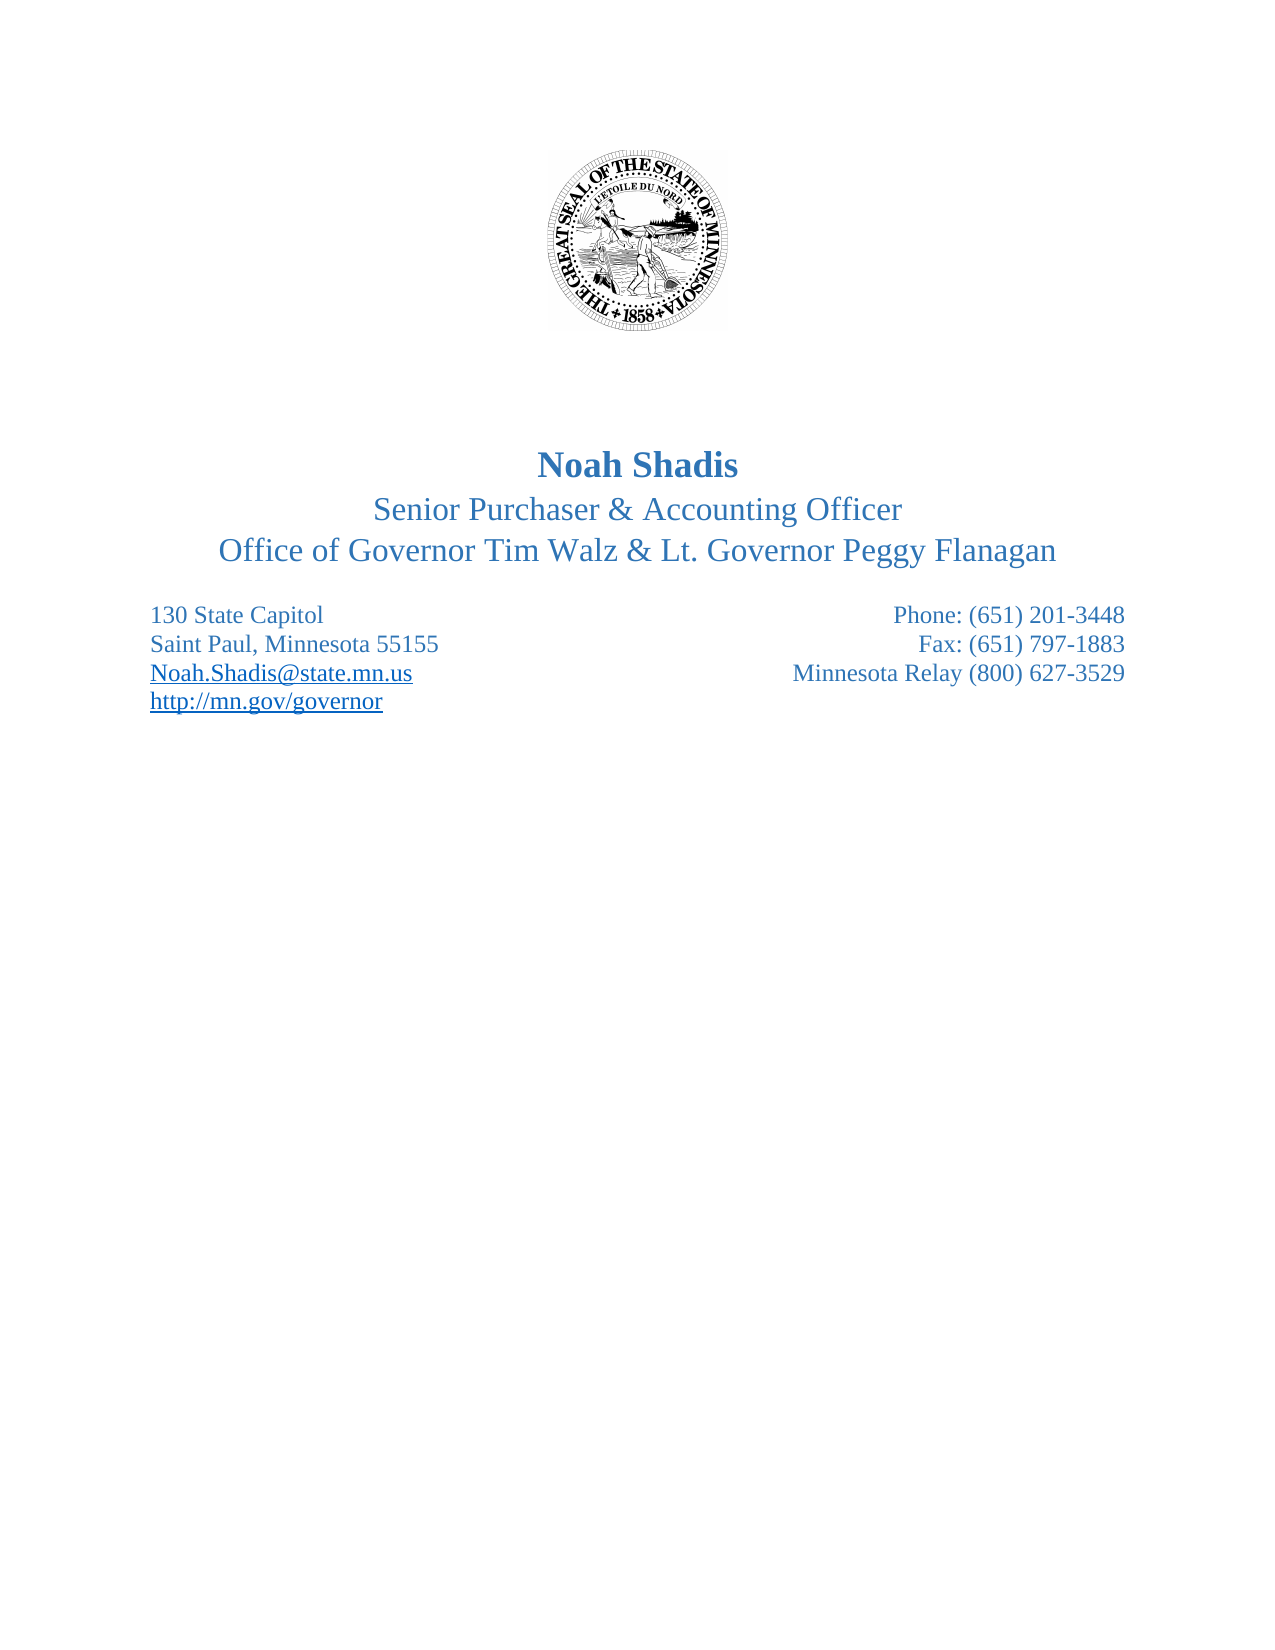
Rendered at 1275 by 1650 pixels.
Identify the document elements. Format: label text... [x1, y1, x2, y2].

text Saint Paul, Minnesota 55155 [150, 629, 487, 658]
picture [547, 150, 728, 331]
text Fax: (651) 797-1883 [787, 629, 1125, 658]
text Noah.Shadis@state.mn.us [150, 658, 487, 686]
text Minnesota Relay (800) 627-3529 [787, 658, 1125, 686]
text Phone: (651) 201-3448 [787, 600, 1125, 629]
text Senior Purchaser & Accounting Officer [150, 489, 1125, 528]
text http://mn.gov/governor [150, 686, 487, 715]
text Noah Shadis [150, 443, 1125, 486]
text Office of Governor Tim Walz & Lt. Governor Peggy Flanagan [150, 531, 1125, 569]
text 130 State Capitol [150, 600, 487, 629]
